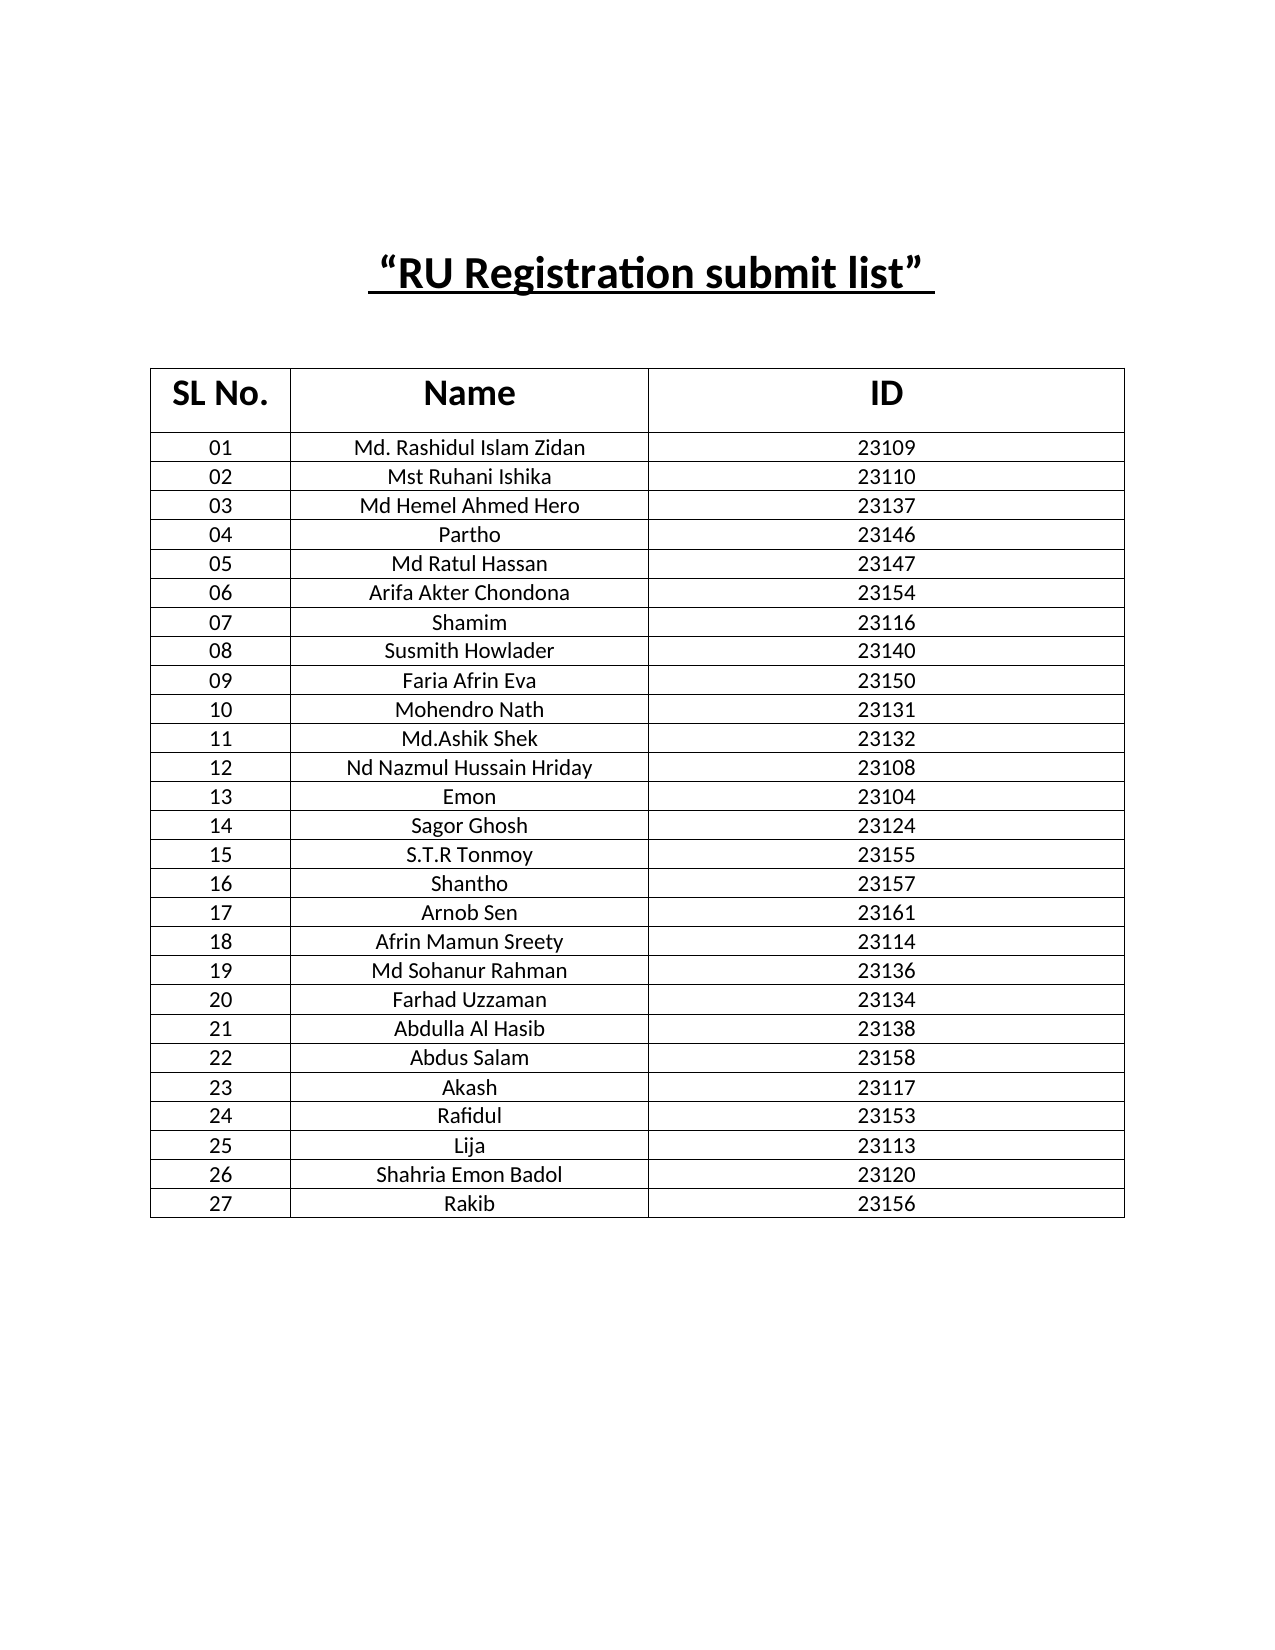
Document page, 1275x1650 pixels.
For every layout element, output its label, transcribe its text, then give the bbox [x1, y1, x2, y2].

table_cell Emon [291, 782, 648, 810]
table_cell Arifa Akter Chondona [291, 579, 648, 607]
table_cell 23136 [649, 956, 1124, 984]
table_cell 09 [151, 666, 290, 694]
table_cell 23108 [649, 753, 1124, 781]
table_cell Akash [291, 1073, 648, 1101]
table_cell Rakib [291, 1189, 648, 1217]
table_cell Arnob Sen [291, 898, 648, 926]
table_cell 01 [151, 433, 290, 461]
table_cell 23131 [649, 695, 1124, 723]
table_cell 23156 [649, 1189, 1124, 1217]
table_cell 12 [151, 753, 290, 781]
table_cell 21 [151, 1015, 290, 1042]
table_cell 07 [151, 608, 290, 636]
table_cell 25 [151, 1131, 290, 1159]
table_cell 23117 [649, 1073, 1124, 1101]
table_cell Lija [291, 1131, 648, 1159]
table_cell 23154 [649, 579, 1124, 607]
table_cell 23140 [649, 637, 1124, 665]
table_cell 23134 [649, 985, 1124, 1013]
table_cell Mst Ruhani Ishika [291, 462, 648, 490]
table_cell Mohendro Nath [291, 695, 648, 723]
table_cell 26 [151, 1160, 290, 1188]
table_cell 16 [151, 869, 290, 897]
table_cell Faria Afrin Eva [291, 666, 648, 694]
table_cell 04 [151, 520, 290, 548]
table_cell 19 [151, 956, 290, 984]
table_cell Shamim [291, 608, 648, 636]
table_header Name [291, 369, 648, 432]
table_cell Abdulla Al Hasib [291, 1015, 648, 1042]
table_cell 17 [151, 898, 290, 926]
table_cell S.T.R Tonmoy [291, 840, 648, 868]
table_cell 15 [151, 840, 290, 868]
table_cell 23114 [649, 927, 1124, 955]
table_cell 23109 [649, 433, 1124, 461]
table_cell 23157 [649, 869, 1124, 897]
table_cell Susmith Howlader [291, 637, 648, 665]
table_cell 05 [151, 550, 290, 577]
table_cell 20 [151, 985, 290, 1013]
table_cell 14 [151, 811, 290, 839]
table_cell Rafidul [291, 1102, 648, 1130]
text “RU Registration submit list” [150, 244, 1125, 300]
table_cell 23153 [649, 1102, 1124, 1130]
table_cell 23113 [649, 1131, 1124, 1159]
table_cell 10 [151, 695, 290, 723]
table_cell Abdus Salam [291, 1044, 648, 1072]
table_cell 23158 [649, 1044, 1124, 1072]
table_cell 24 [151, 1102, 290, 1130]
table_cell Partho [291, 520, 648, 548]
table_cell 27 [151, 1189, 290, 1217]
table_cell 23146 [649, 520, 1124, 548]
table_cell 23137 [649, 491, 1124, 519]
table_cell 11 [151, 724, 290, 752]
table_cell 03 [151, 491, 290, 519]
table_cell 23110 [649, 462, 1124, 490]
table_cell 23124 [649, 811, 1124, 839]
table_cell Shantho [291, 869, 648, 897]
table_cell Md Hemel Ahmed Hero [291, 491, 648, 519]
table_cell 13 [151, 782, 290, 810]
table_cell Shahria Emon Badol [291, 1160, 648, 1188]
table_cell Md.Ashik Shek [291, 724, 648, 752]
table_cell 06 [151, 579, 290, 607]
table_cell 23155 [649, 840, 1124, 868]
table_cell 23120 [649, 1160, 1124, 1188]
table_cell Md Sohanur Rahman [291, 956, 648, 984]
table_cell 23104 [649, 782, 1124, 810]
table_cell 23147 [649, 550, 1124, 577]
table_cell Md Ratul Hassan [291, 550, 648, 577]
table_cell 08 [151, 637, 290, 665]
table_cell Md. Rashidul Islam Zidan [291, 433, 648, 461]
table_cell Sagor Ghosh [291, 811, 648, 839]
table_cell 23116 [649, 608, 1124, 636]
table_cell Nd Nazmul Hussain Hriday [291, 753, 648, 781]
table_cell 23150 [649, 666, 1124, 694]
table_cell Afrin Mamun Sreety [291, 927, 648, 955]
table_cell 22 [151, 1044, 290, 1072]
table_cell 02 [151, 462, 290, 490]
table_cell Farhad Uzzaman [291, 985, 648, 1013]
table_header SL No. [151, 369, 290, 432]
table_cell 23132 [649, 724, 1124, 752]
table_cell 18 [151, 927, 290, 955]
table_cell 23138 [649, 1015, 1124, 1042]
table_header ID [649, 369, 1124, 432]
table_cell 23 [151, 1073, 290, 1101]
table_cell 23161 [649, 898, 1124, 926]
